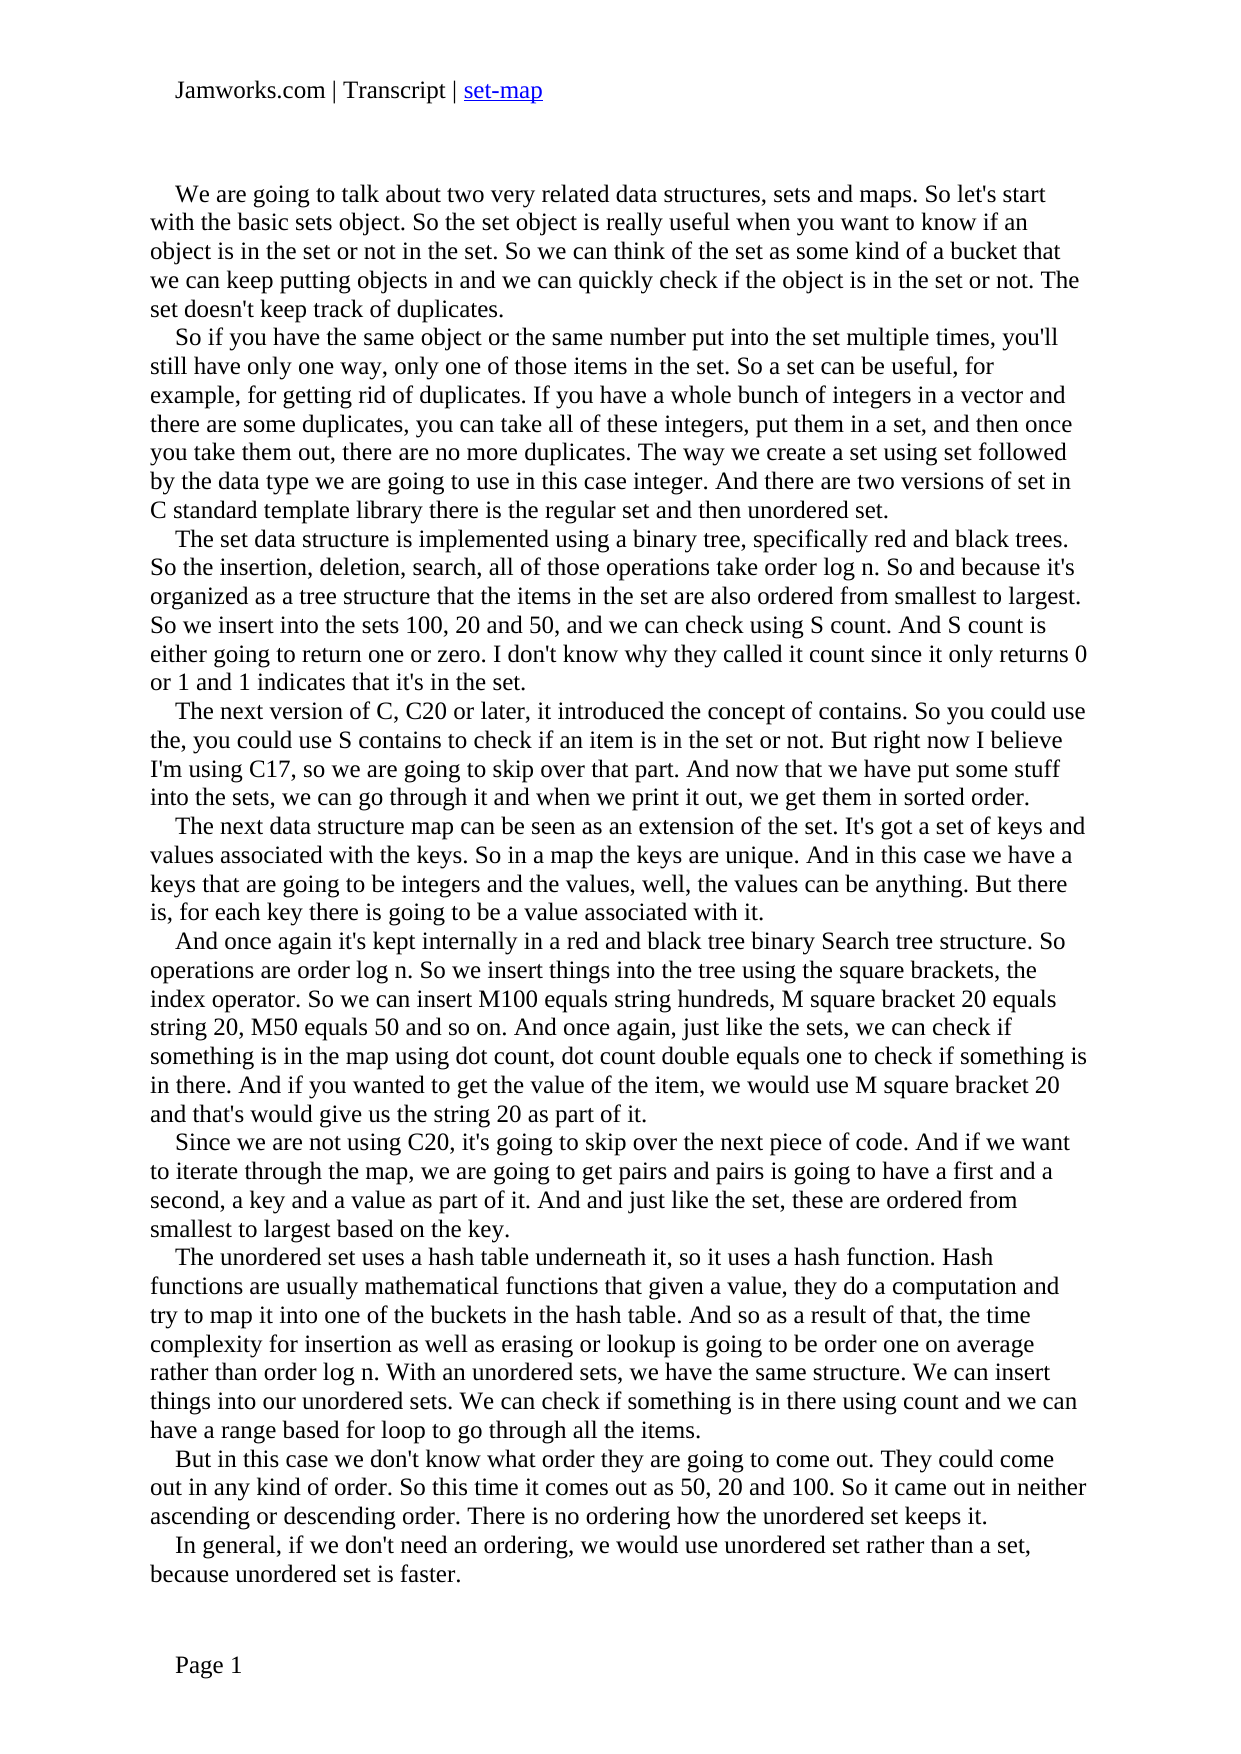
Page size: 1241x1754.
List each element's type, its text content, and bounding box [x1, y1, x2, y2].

text The next data structure map can be seen as an extension of the set. It's got a set of keys and values associated with the keys. So in a map the keys are unique. And in this case we have a keys that are going to be integers and the values, well, the values can be anything. But there is, for each key there is going to be a value associated with it. [150, 811, 1090, 926]
text But in this case we don't know what order they are going to come out. They could come out in any kind of order. So this time it comes out as 50, 20 and 100. So it came out in neither ascending or descending order. There is no ordering how the unordered set keeps it. [150, 1444, 1090, 1530]
text The next version of C, C20 or later, it introduced the concept of contains. So you could use the, you could use S contains to check if an item is in the set or not. But right now I believe I'm using C17, so we are going to skip over that part. And now that we have put some stuff into the sets, we can go through it and when we print it out, we get them in sorted order. [150, 696, 1090, 811]
text And once again it's kept internally in a red and black tree binary Search tree structure. So operations are order log n. So we insert things into the tree using the square brackets, the index operator. So we can insert M100 equals string hundreds, M square bracket 20 equals string 20, M50 equals 50 and so on. And once again, just like the sets, we can check if something is in the map using dot count, dot count double equals one to check if something is in there. And if you wanted to get the value of the item, we would use M square bracket 20 and that's would give us the string 20 as part of it. [150, 926, 1090, 1127]
text The unordered set uses a hash table underneath it, so it uses a hash function. Hash functions are usually mathematical functions that given a value, they do a computation and try to map it into one of the buckets in the hash table. And so as a result of that, the time complexity for insertion as well as erasing or lookup is going to be order one on average rather than order log n. With an unordered sets, we have the same structure. We can insert things into our unordered sets. We can check if something is in there using count and we can have a range based for loop to go through all the items. [150, 1242, 1090, 1444]
text In general, if we don't need an ordering, we would use unordered set rather than a set, because unordered set is faster. [150, 1530, 1090, 1587]
text Since we are not using C20, it's going to skip over the next piece of code. And if we want to iterate through the map, we are going to get pairs and pairs is going to have a first and a second, a key and a value as part of it. And and just like the set, these are ordered from smallest to largest based on the key. [150, 1127, 1090, 1242]
text So if you have the same object or the same number put into the set multiple times, you'll still have only one way, only one of those items in the set. So a set can be useful, for example, for getting rid of duplicates. If you have a whole bunch of integers in a vector and there are some duplicates, you can take all of these integers, put them in a set, and then once you take them out, there are no more duplicates. The way we create a set using set followed by the data type we are going to use in this case integer. And there are two versions of set in C standard template library there is the regular set and then unordered set. [150, 322, 1090, 524]
text We are going to talk about two very related data structures, sets and maps. So let's start with the basic sets object. So the set object is really useful when you want to know if an object is in the set or not in the set. So we can think of the set as some kind of a bucket that we can keep putting objects in and we can quickly check if the object is in the set or not. The set doesn't keep track of duplicates. [150, 179, 1090, 322]
text The set data structure is implemented using a binary tree, specifically red and black trees. So the insertion, deletion, search, all of those operations take order log n. So and because it's organized as a tree structure that the items in the set are also ordered from smallest to largest. So we insert into the sets 100, 20 and 50, and we can check using S count. And S count is either going to return one or zero. I don't know why they called it count since it only returns 0 or 1 and 1 indicates that it's in the set. [150, 524, 1090, 696]
